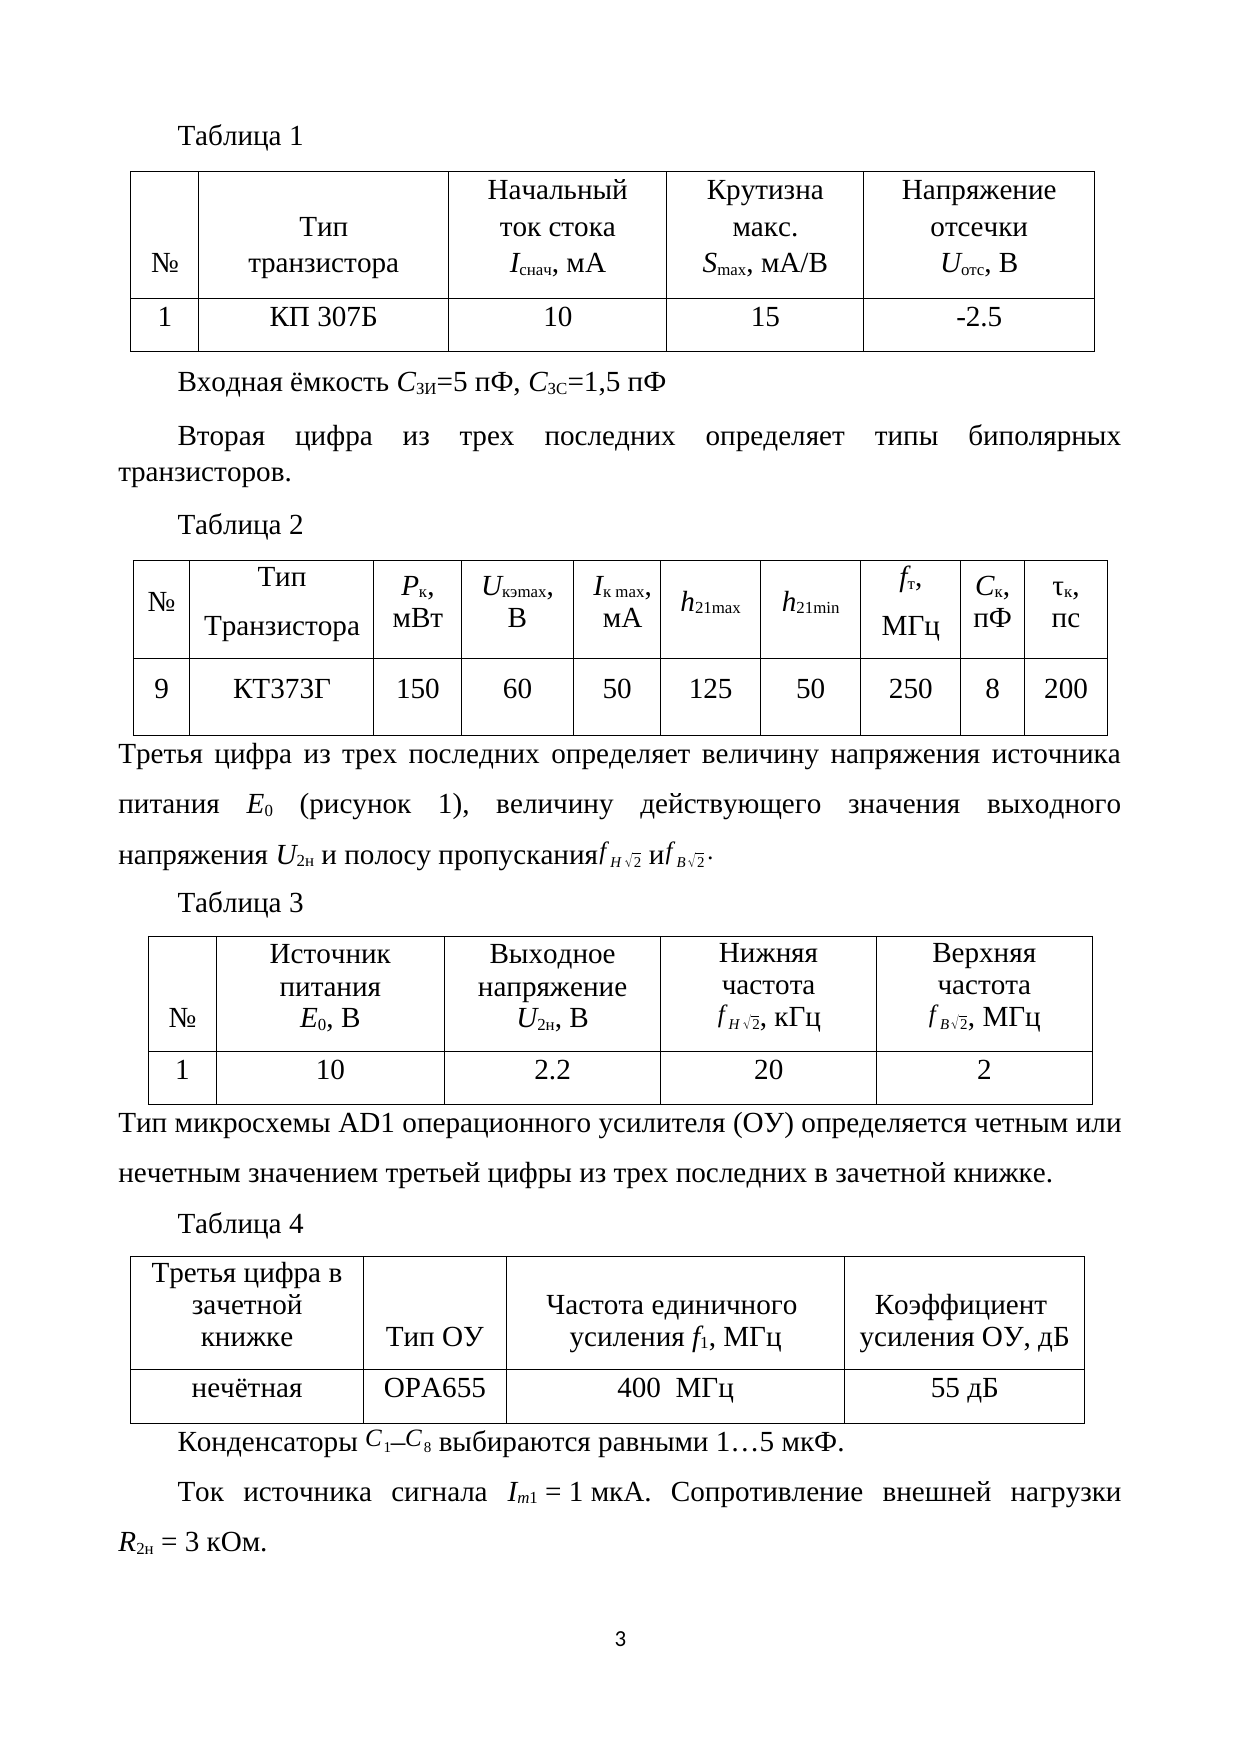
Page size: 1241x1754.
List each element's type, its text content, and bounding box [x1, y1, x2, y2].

table_cell 150 [374, 659, 461, 735]
text Вторая цифра из трех последних определяет типы биполярных транзисторов. [118, 418, 1122, 488]
table_cell 55 дБ [845, 1370, 1084, 1423]
table_header Коэффициент усиления ОУ, дБ [845, 1257, 1084, 1369]
table_header τк, пс [1025, 561, 1107, 658]
table_header h21max [661, 561, 760, 658]
text Тип микросхемы AD1 операционного усилителя (ОУ) определяется четным или нечетным значением третьей цифры из трех последних в зачетной книжке. [118, 1105, 1122, 1189]
table_cell 8 [961, 659, 1024, 735]
table_header Частота единичного усиления f1, МГц [507, 1257, 844, 1369]
table_cell 1 [149, 1052, 216, 1104]
table_cell -2.5 [864, 299, 1094, 351]
table_header Нижняя частота , кГц [661, 937, 876, 1051]
table_cell 15 [667, 299, 863, 351]
table_cell 200 [1025, 659, 1107, 735]
table_cell 20 [661, 1052, 876, 1104]
table_header Выходное напряжение U2н, В [445, 937, 660, 1051]
table_cell 125 [661, 659, 760, 735]
table_cell 60 [462, 659, 573, 735]
table_header Третья цифра в зачетной книжке [131, 1257, 363, 1369]
table_cell нечётная [131, 1370, 363, 1423]
table_cell 50 [574, 659, 660, 735]
table_header Крутизна макс. Smax, мA/B [667, 172, 863, 298]
table_header № [131, 172, 198, 298]
text Конденсаторы – выбираются равными 1…5 мкФ. [118, 1424, 1122, 1457]
table_cell КТ373Г [190, 659, 373, 735]
text Таблица 4 [118, 1206, 1122, 1239]
table_header h21min [761, 561, 860, 658]
table_cell 2 [877, 1052, 1092, 1104]
text Входная ёмкость CЗИ=5 пФ, CЗС=1,5 пФ [118, 364, 1122, 398]
table_cell 10 [449, 299, 666, 351]
text Таблица 2 [118, 507, 1122, 541]
table_cell 50 [761, 659, 860, 735]
text Таблица 3 [118, 887, 1122, 919]
table_header Рк, мBт [374, 561, 461, 658]
table_header Источник питания Е0, В [217, 937, 444, 1051]
table_cell КП 307Б [199, 299, 448, 351]
table_header Верхняя частота , МГц [877, 937, 1092, 1051]
text Таблица 1 [118, 118, 1122, 152]
table_header Uкэmax, В [462, 561, 573, 658]
table_cell 400 МГц [507, 1370, 844, 1423]
table_header fт, МГц [861, 561, 960, 658]
table_cell 9 [134, 659, 189, 735]
table_header № [134, 561, 189, 658]
table_header Тип Транзистора [190, 561, 373, 658]
table_cell 2.2 [445, 1052, 660, 1104]
table_header Ск, пФ [961, 561, 1024, 658]
table_header Iк max, мA [574, 561, 660, 658]
table_cell 1 [131, 299, 198, 351]
table_cell OPA655 [364, 1370, 506, 1423]
table_header Напряжение отсечки Uотс, B [864, 172, 1094, 298]
table_header Тип транзистора [199, 172, 448, 298]
table_header Начальный ток стока Icнач, мA [449, 172, 666, 298]
table_header № [149, 937, 216, 1051]
table_cell 10 [217, 1052, 444, 1104]
text Третья цифра из трех последних определяет величину напряжения источника питания E0 (рисунок 1), величину действующего значения выходного напряжения U2н и полосу пропускания и [118, 736, 1122, 871]
table_cell 250 [861, 659, 960, 735]
table_header Тип ОУ [364, 1257, 506, 1369]
text Ток источника сигнала Im1 = 1 мкА. Сопротивление внешней нагрузки R2н = 3 кОм. [118, 1474, 1122, 1558]
